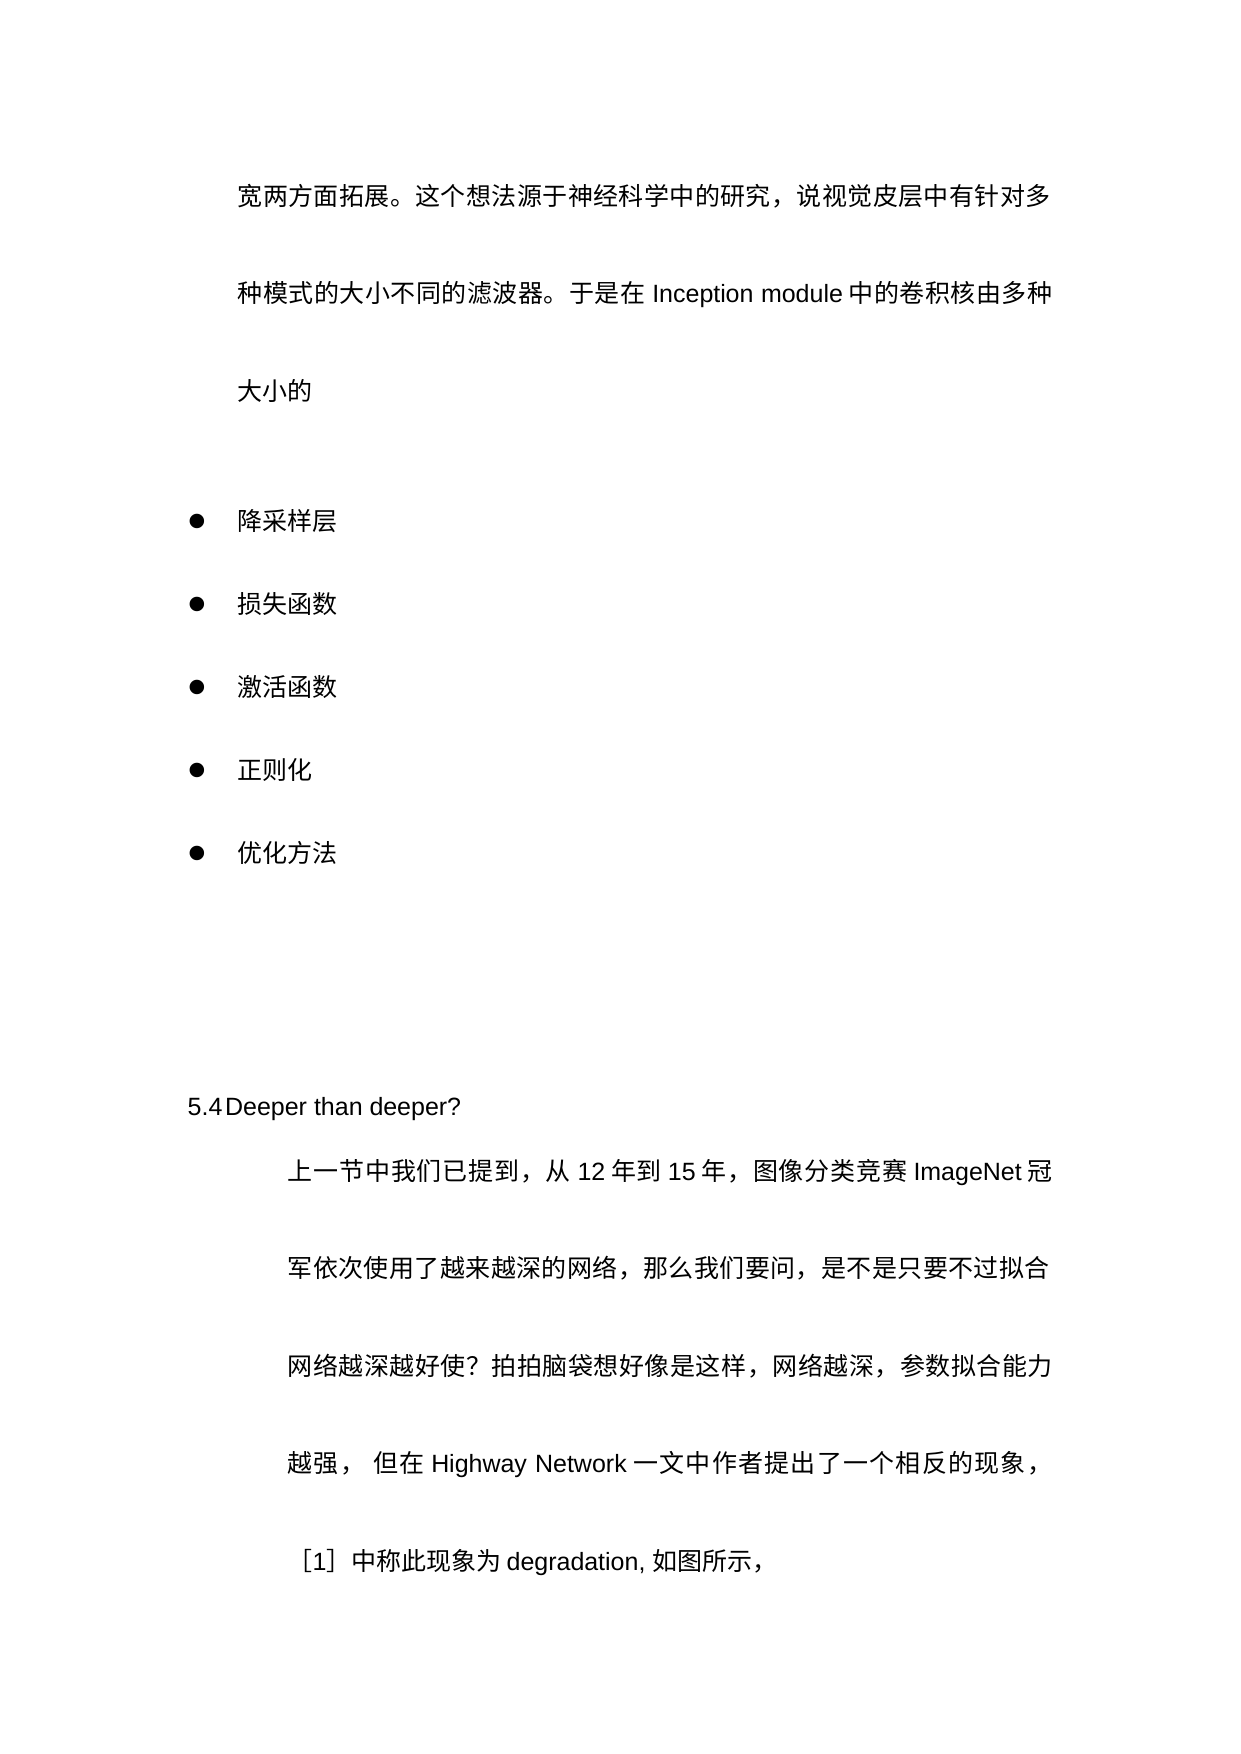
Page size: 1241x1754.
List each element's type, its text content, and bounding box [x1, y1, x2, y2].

list 损失函数 [187, 570, 1053, 635]
list 优化方法 [187, 819, 1053, 884]
list 降采样层 [187, 487, 1053, 552]
text 上一节中我们已提到，从12年到15年，图像分类竞赛ImageNet冠军依次使用了越来越深的网络，那么我们要问，是不是只要不过拟合，网络越深越好使？拍拍脑袋想好像是这样，网络越深，参数拟合能力越强， 但在Highway Network一文中作者提出了一个相反的现象，［1］中称此现象为degradation, 如图所示， [287, 1137, 1053, 1592]
list Deeper than deeper? [187, 1090, 1053, 1123]
list 激活函数 [187, 653, 1053, 718]
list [237, 162, 1053, 422]
list 正则化 [187, 736, 1053, 801]
